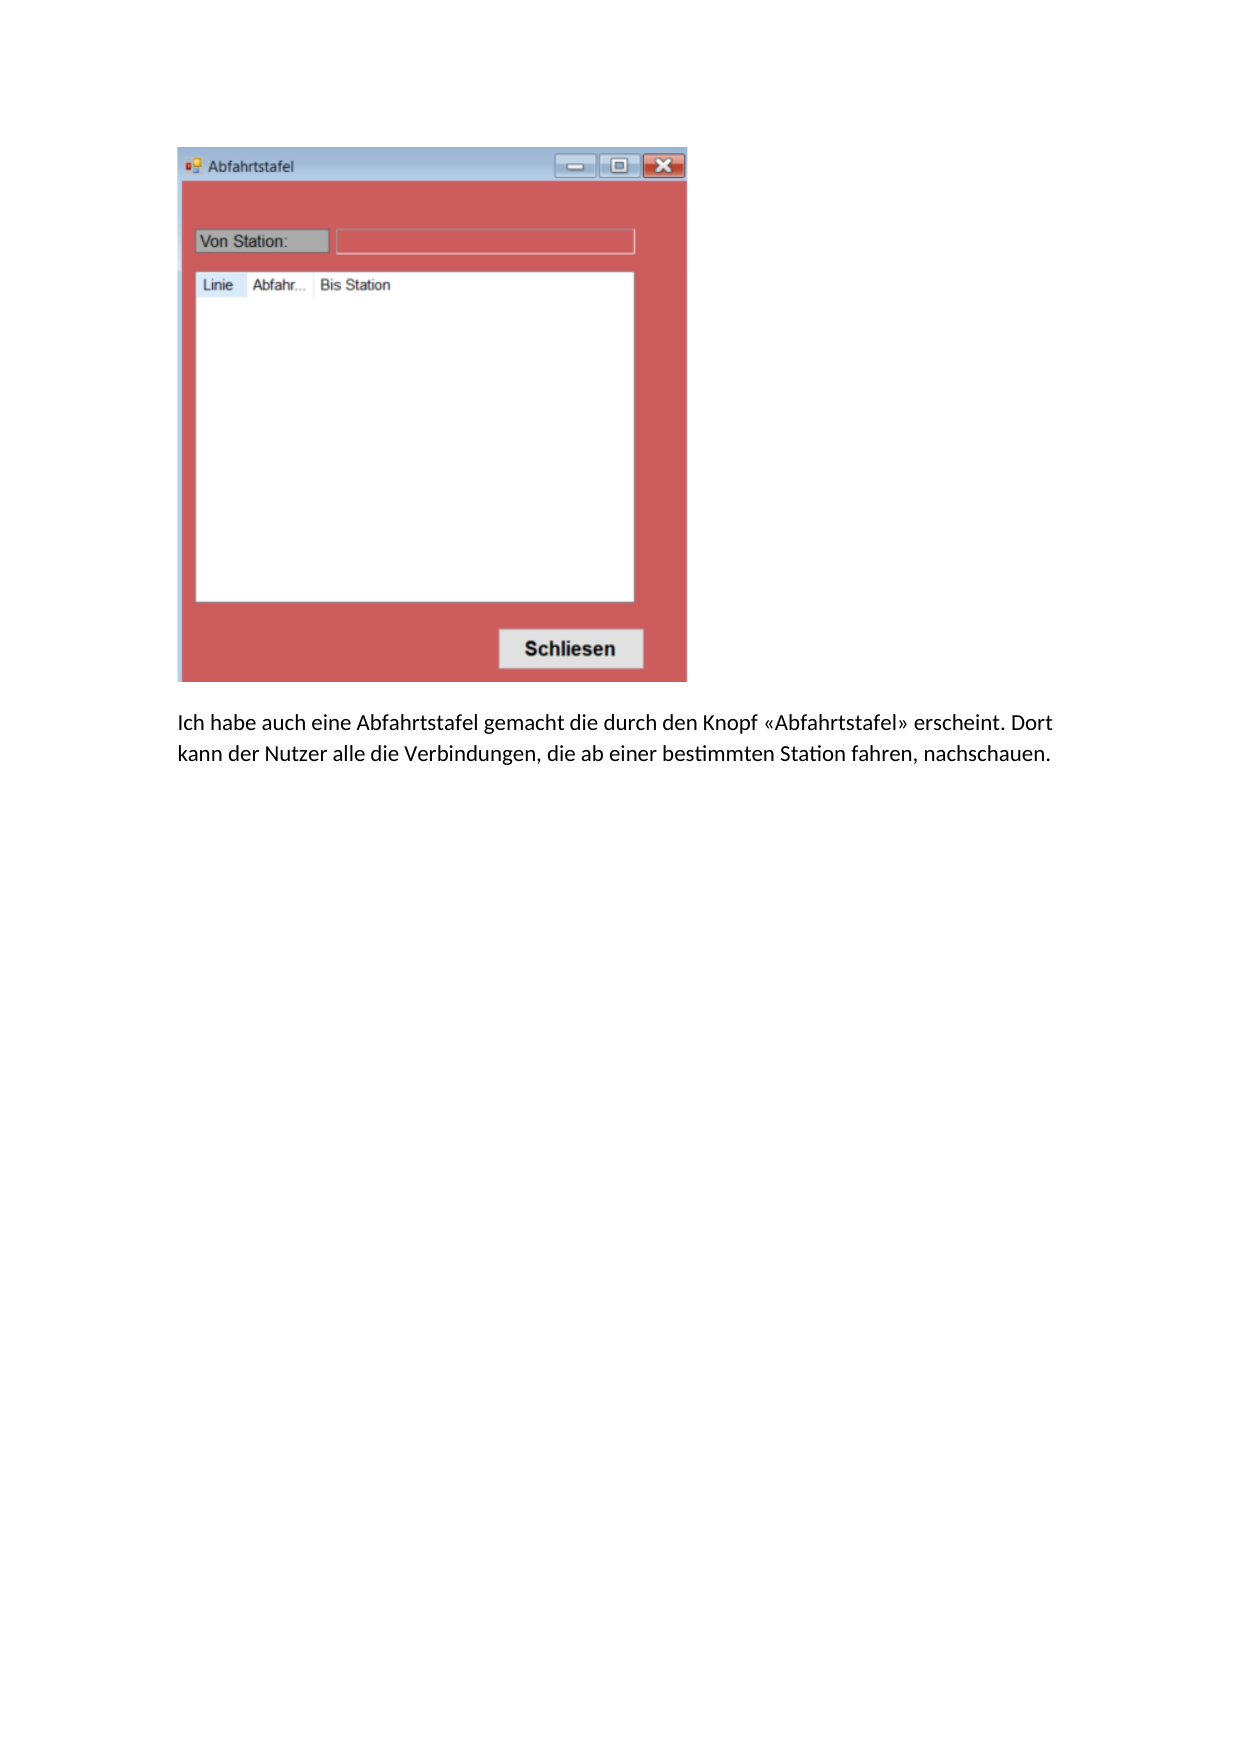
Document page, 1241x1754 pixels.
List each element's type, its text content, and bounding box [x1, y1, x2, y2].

text Ich habe auch eine Abfahrtstafel gemacht die durch den Knopf «Abfahrtstafel» erscheint. Dort kann der Nutzer alle die Verbindungen, die ab einer bestimmten Station fahren, nachschauen. [177, 708, 1063, 767]
picture [177, 147, 688, 682]
